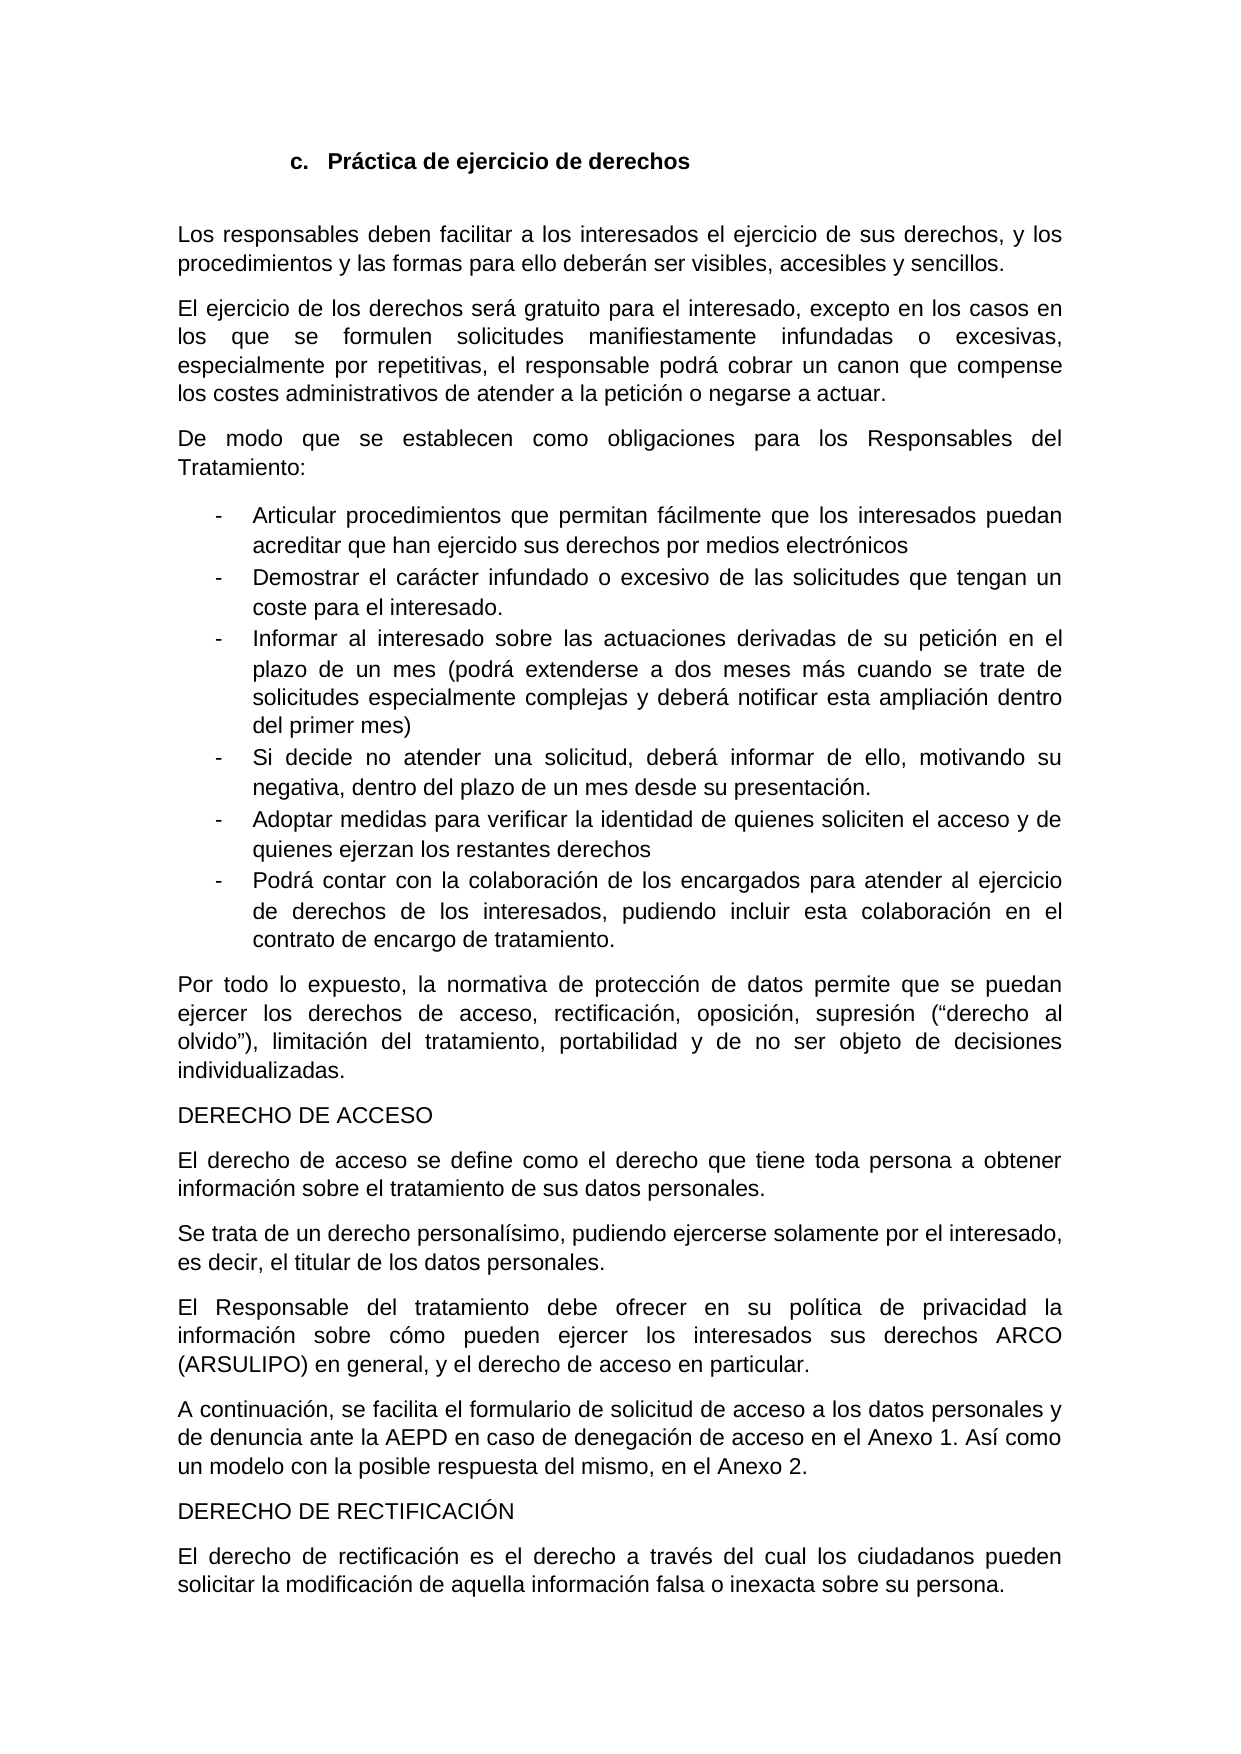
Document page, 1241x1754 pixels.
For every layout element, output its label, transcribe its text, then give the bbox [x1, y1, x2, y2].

text DERECHO DE RECTIFICACIÓN [177, 1498, 1063, 1524]
text Se trata de un derecho personalísimo, pudiendo ejercerse solamente por el interesado, es decir, el titular de los datos personales. [177, 1220, 1063, 1275]
text A continuación, se facilita el formulario de solicitud de acceso a los datos personales y de denuncia ante la AEPD en caso de denegación de acceso en el Anexo 1. Así como un modelo con la posible respuesta del mismo, en el Anexo 2. [177, 1396, 1063, 1479]
text Los responsables deben facilitar a los interesados el ejercicio de sus derechos, y los procedimientos y las formas para ello deberán ser visibles, accesibles y sencillos. [177, 221, 1063, 276]
text DERECHO DE ACCESO [177, 1102, 1063, 1128]
text Por todo lo expuesto, la normativa de protección de datos permite que se puedan ejercer los derechos de acceso, rectificación, oposición, supresión (“derecho al olvido”), limitación del tratamiento, portabilidad y de no ser objeto de decisiones individualizadas. [177, 971, 1063, 1083]
text El Responsable del tratamiento debe ofrecer en su política de privacidad la información sobre cómo pueden ejercer los interesados sus derechos ARCO (ARSULIPO) en general, y el derecho de acceso en particular. [177, 1294, 1063, 1377]
text El derecho de acceso se define como el derecho que tiene toda persona a obtener información sobre el tratamiento de sus datos personales. [177, 1147, 1063, 1202]
list Adoptar medidas para verificar la identidad de quienes soliciten el acceso y de quienes ejerzan los restantes derechos [215, 803, 1063, 862]
list Informar al interesado sobre las actuaciones derivadas de su petición en el plazo de un mes (podrá extenderse a dos meses más cuando se trate de solicitudes especialmente complejas y deberá notificar esta ampliación dentro del primer mes) [215, 622, 1063, 739]
text El ejercicio de los derechos será gratuito para el interesado, excepto en los casos en los que se formulen solicitudes manifiestamente infundadas o excesivas, especialmente por repetitivas, el responsable podrá cobrar un canon que compense los costes administrativos de atender a la petición o negarse a actuar. [177, 295, 1063, 406]
text De modo que se establecen como obligaciones para los Responsables del Tratamiento: [177, 425, 1063, 480]
list Articular procedimientos que permitan fácilmente que los interesados puedan acreditar que han ejercido sus derechos por medios electrónicos [215, 499, 1063, 558]
text El derecho de rectificación es el derecho a través del cual los ciudadanos pueden solicitar la modificación de aquella información falsa o inexacta sobre su persona. [177, 1543, 1063, 1598]
list Si decide no atender una solicitud, deberá informar de ello, motivando su negativa, dentro del plazo de un mes desde su presentación. [215, 741, 1063, 801]
list Podrá contar con la colaboración de los encargados para atender al ejercicio de derechos de los interesados, pudiendo incluir esta colaboración en el contrato de encargo de tratamiento. [215, 864, 1063, 952]
list Práctica de ejercicio de derechos [290, 148, 1063, 174]
list Demostrar el carácter infundado o excesivo de las solicitudes que tengan un coste para el interesado. [215, 560, 1063, 620]
